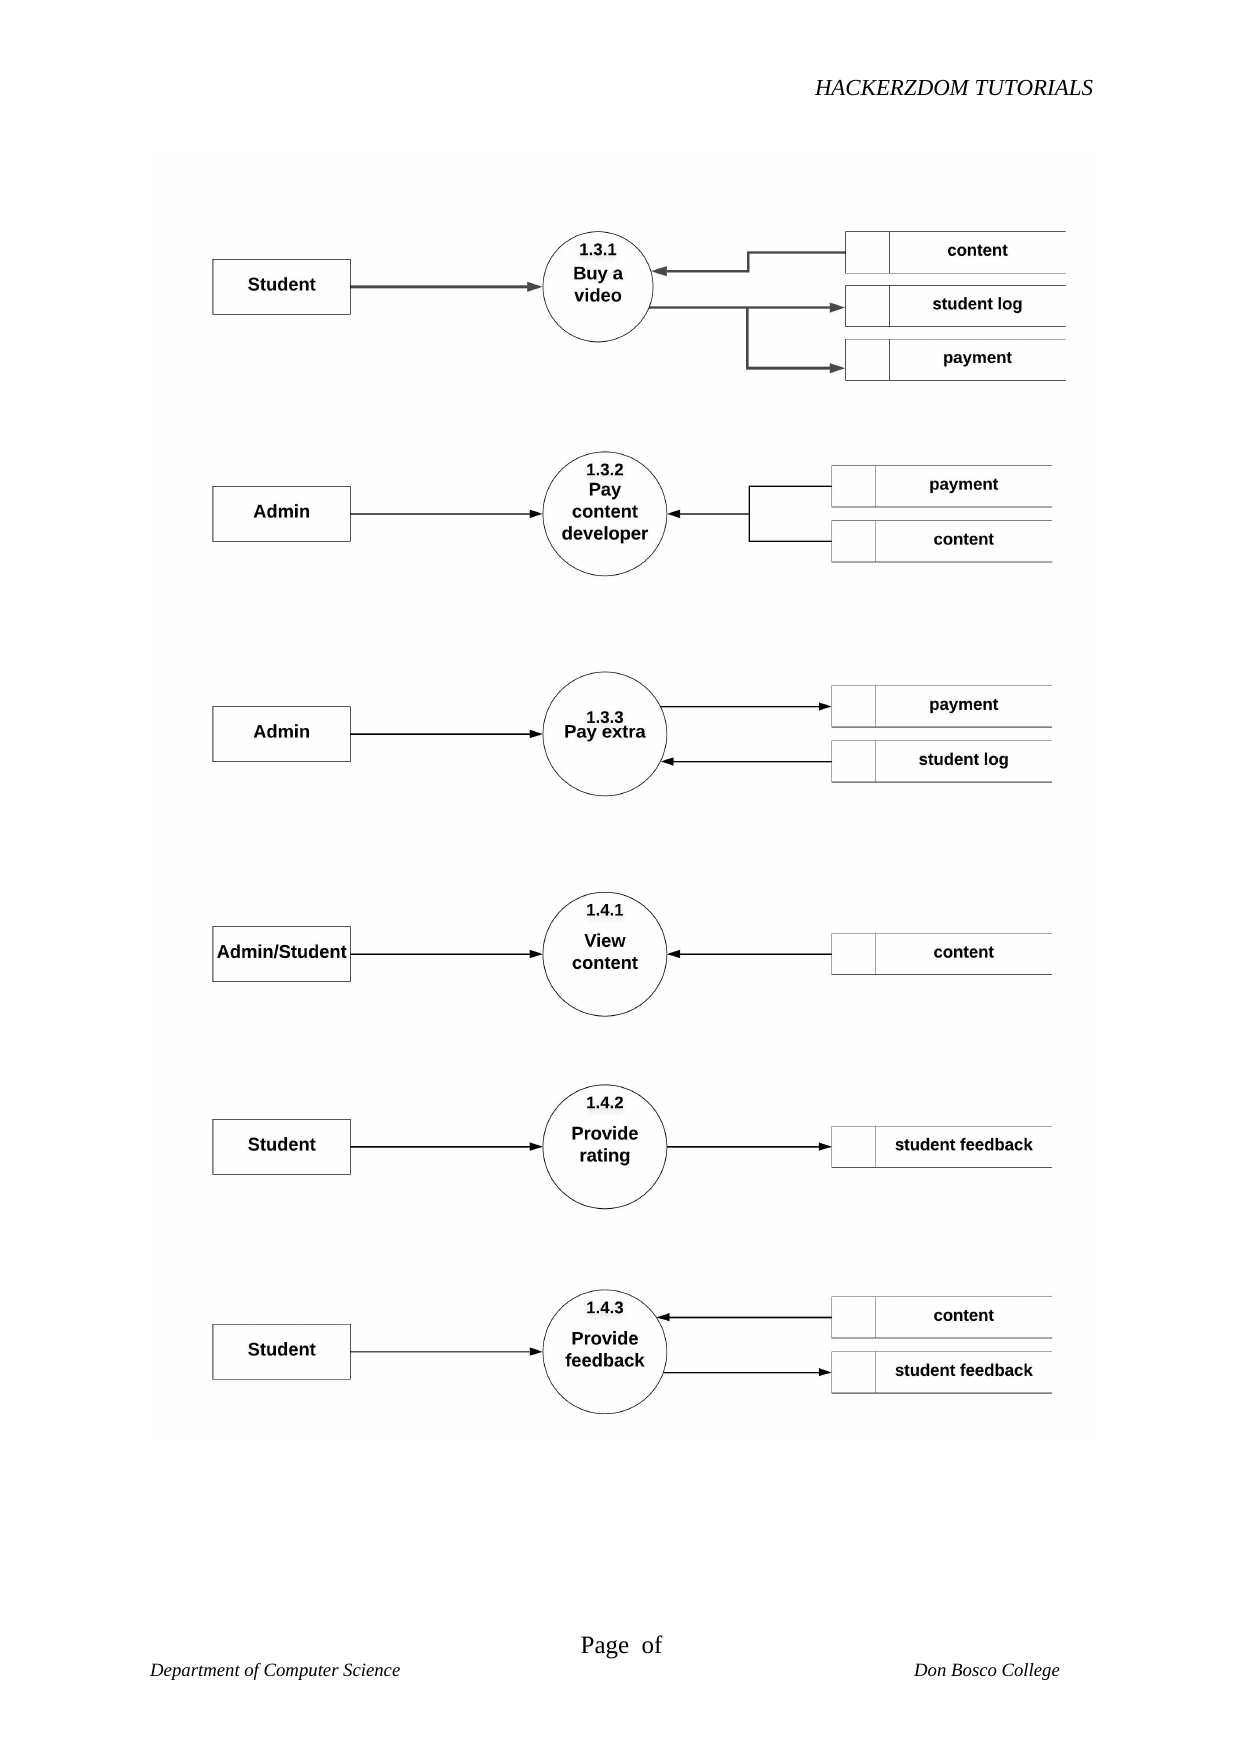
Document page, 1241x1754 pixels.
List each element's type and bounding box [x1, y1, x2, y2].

picture [150, 150, 1093, 1441]
